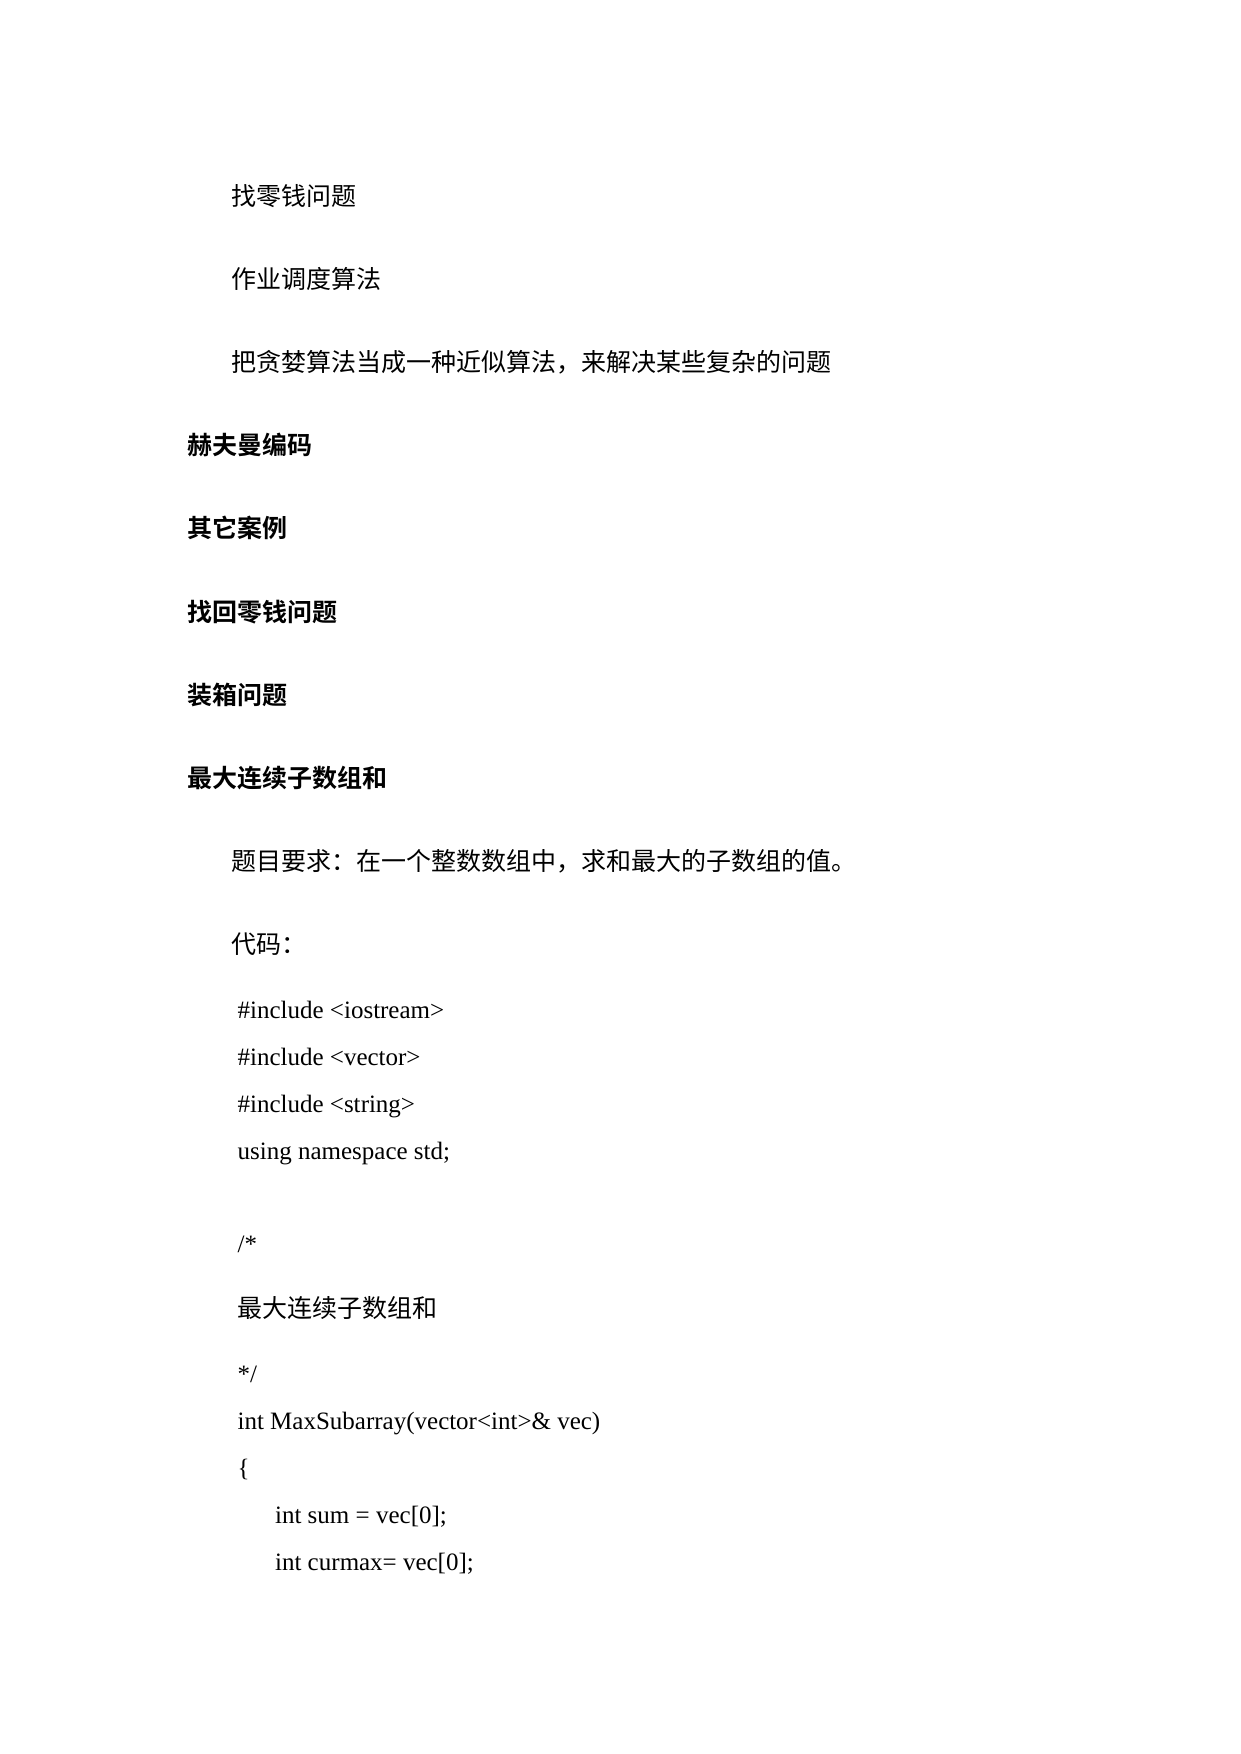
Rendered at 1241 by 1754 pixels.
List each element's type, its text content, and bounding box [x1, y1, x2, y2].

text */ [237, 1358, 1053, 1390]
text { [237, 1451, 1053, 1484]
text #include <iostream> [237, 993, 1053, 1026]
text 代码： [187, 910, 1053, 975]
subtitle 赫夫曼编码 [187, 411, 1053, 476]
subtitle 其它案例 [187, 494, 1053, 559]
text int curmax= vec[0]; [237, 1545, 1053, 1578]
text 最大连续子数组和 [237, 1274, 1053, 1339]
text using namespace std; [237, 1134, 1053, 1166]
subtitle 装箱问题 [187, 661, 1053, 726]
text #include <vector> [237, 1040, 1053, 1073]
text int MaxSubarray(vector<int>& vec) [237, 1404, 1053, 1437]
text 题目要求：在一个整数数组中，求和最大的子数组的值。 [187, 827, 1053, 892]
text 作业调度算法 [187, 245, 1053, 310]
text /* [237, 1228, 1053, 1260]
text int sum = vec[0]; [237, 1498, 1053, 1531]
subtitle 找回零钱问题 [187, 578, 1053, 643]
text 找零钱问题 [187, 162, 1053, 227]
subtitle 最大连续子数组和 [187, 744, 1053, 809]
text #include <string> [237, 1087, 1053, 1119]
text 把贪婪算法当成一种近似算法，来解决某些复杂的问题 [187, 328, 1053, 393]
